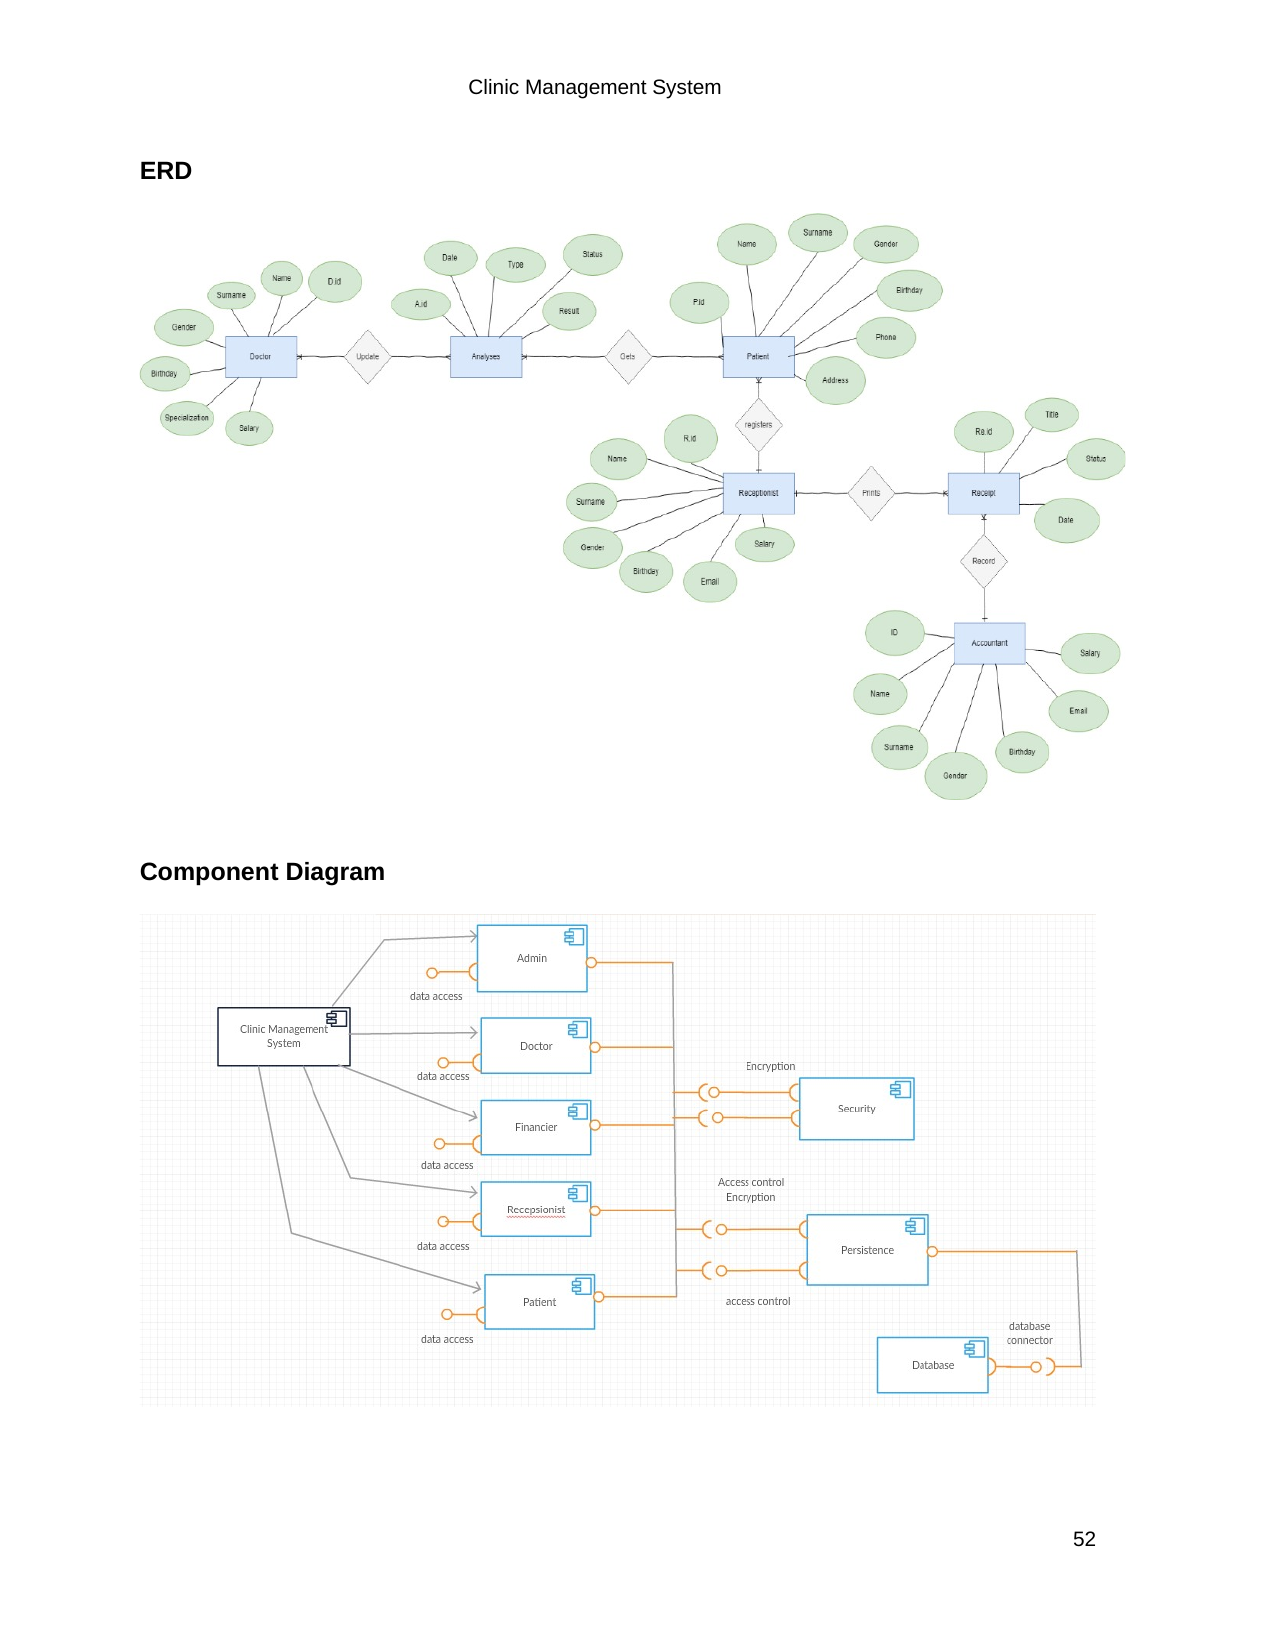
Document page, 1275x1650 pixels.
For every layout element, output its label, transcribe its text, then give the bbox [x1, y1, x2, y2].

text ERD [139, 156, 1096, 185]
picture [139, 213, 1126, 800]
text Component Diagram [139, 857, 1096, 886]
picture [139, 914, 1096, 1407]
